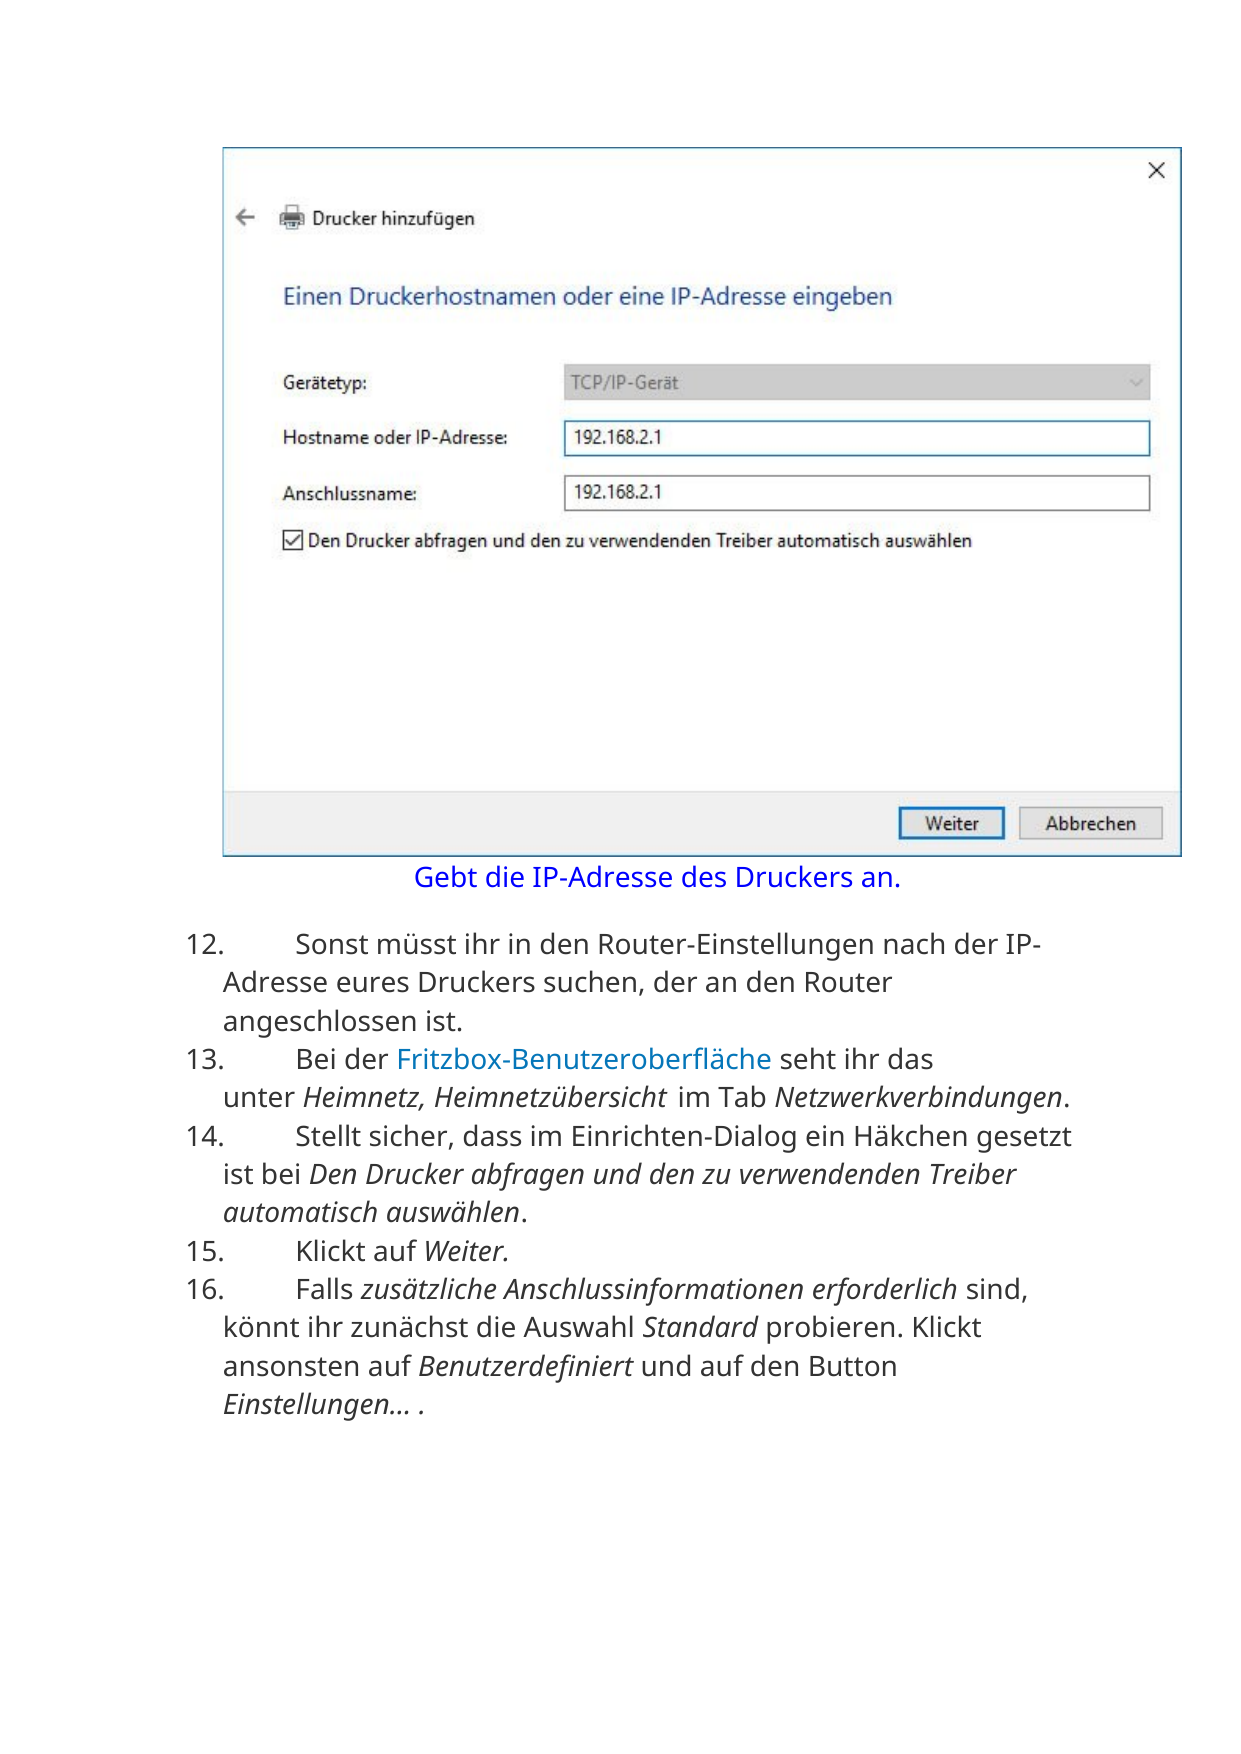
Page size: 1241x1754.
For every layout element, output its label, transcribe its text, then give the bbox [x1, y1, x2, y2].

picture [222, 147, 1182, 857]
list Klickt auf Weiter. [185, 1231, 1093, 1269]
list Falls zusätzliche Anschlussinformationen erforderlich sind, könnt ihr zunächst die Auswahl Standard probieren. Klickt ansonsten auf Benutzerdefiniert und auf den Button Einstellungen… . [185, 1269, 1093, 1451]
list Bei der Fritzbox-Benutzeroberfläche seht ihr das unter Heimnetz, Heimnetzübersicht im Tab Netzwerkverbindungen. [185, 1039, 1093, 1116]
text Gebt die IP-Adresse des Druckers an. [223, 857, 1093, 895]
list Stellt sicher, dass im Einrichten-Dialog ein Häkchen gesetzt ist bei Den Drucker abfragen und den zu verwendenden Treiber automatisch auswählen. [185, 1116, 1093, 1231]
list Sonst müsst ihr in den Router-Einstellungen nach der IP-Adresse eures Druckers suchen, der an den Router angeschlossen ist. [185, 924, 1093, 1039]
